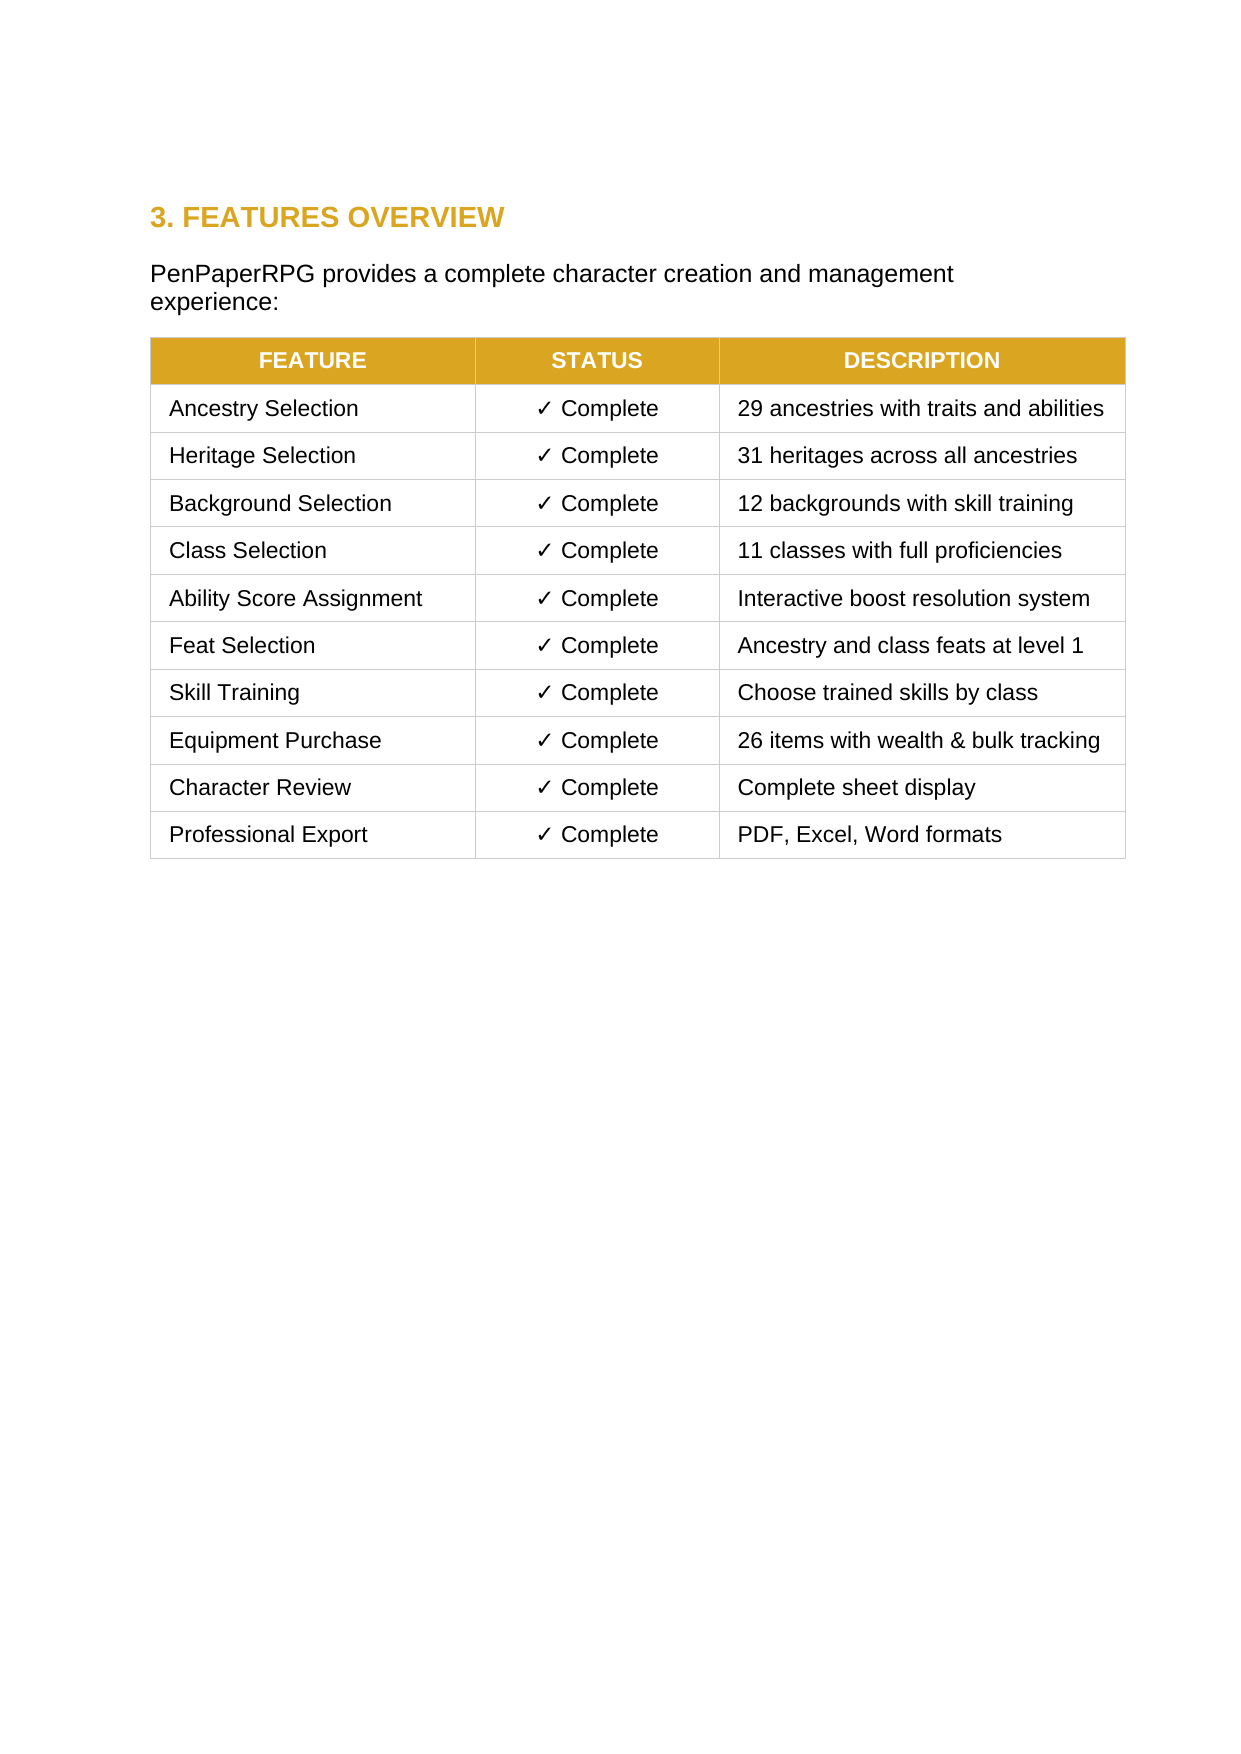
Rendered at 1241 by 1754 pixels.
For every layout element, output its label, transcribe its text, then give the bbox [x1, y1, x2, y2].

table_cell Heritage Selection [151, 433, 475, 479]
table_header FEATURE [151, 338, 475, 384]
table_cell Professional Export [151, 812, 475, 858]
table_cell 31 heritages across all ancestries [720, 433, 1125, 479]
table_cell ✓ Complete [476, 717, 719, 763]
table_cell Equipment Purchase [151, 717, 475, 763]
subtitle 3. FEATURES OVERVIEW [150, 200, 1090, 233]
table_cell ✓ Complete [476, 812, 719, 858]
table_header DESCRIPTION [720, 338, 1125, 384]
table_cell Ancestry and class feats at level 1 [720, 622, 1125, 669]
table_cell 12 backgrounds with skill training [720, 480, 1125, 526]
table_cell Choose trained skills by class [720, 670, 1125, 716]
table_cell ✓ Complete [476, 575, 719, 621]
table_cell ✓ Complete [476, 622, 719, 669]
table_cell Feat Selection [151, 622, 475, 669]
table_cell Character Review [151, 765, 475, 811]
table_header STATUS [476, 338, 719, 384]
table_cell ✓ Complete [476, 765, 719, 811]
table_cell Complete sheet display [720, 765, 1125, 811]
text PenPaperRPG provides a complete character creation and management experience: [150, 258, 1090, 316]
table_cell 11 classes with full proficiencies [720, 527, 1125, 574]
table_cell ✓ Complete [476, 385, 719, 432]
table_cell ✓ Complete [476, 670, 719, 716]
table_cell 29 ancestries with traits and abilities [720, 385, 1125, 432]
table_cell Class Selection [151, 527, 475, 574]
table_cell Interactive boost resolution system [720, 575, 1125, 621]
table_cell PDF, Excel, Word formats [720, 812, 1125, 858]
table_cell Ancestry Selection [151, 385, 475, 432]
table_cell Ability Score Assignment [151, 575, 475, 621]
table_cell Skill Training [151, 670, 475, 716]
table_cell ✓ Complete [476, 527, 719, 574]
table_cell 26 items with wealth & bulk tracking [720, 717, 1125, 763]
table_cell ✓ Complete [476, 433, 719, 479]
table_cell Background Selection [151, 480, 475, 526]
table_cell ✓ Complete [476, 480, 719, 526]
